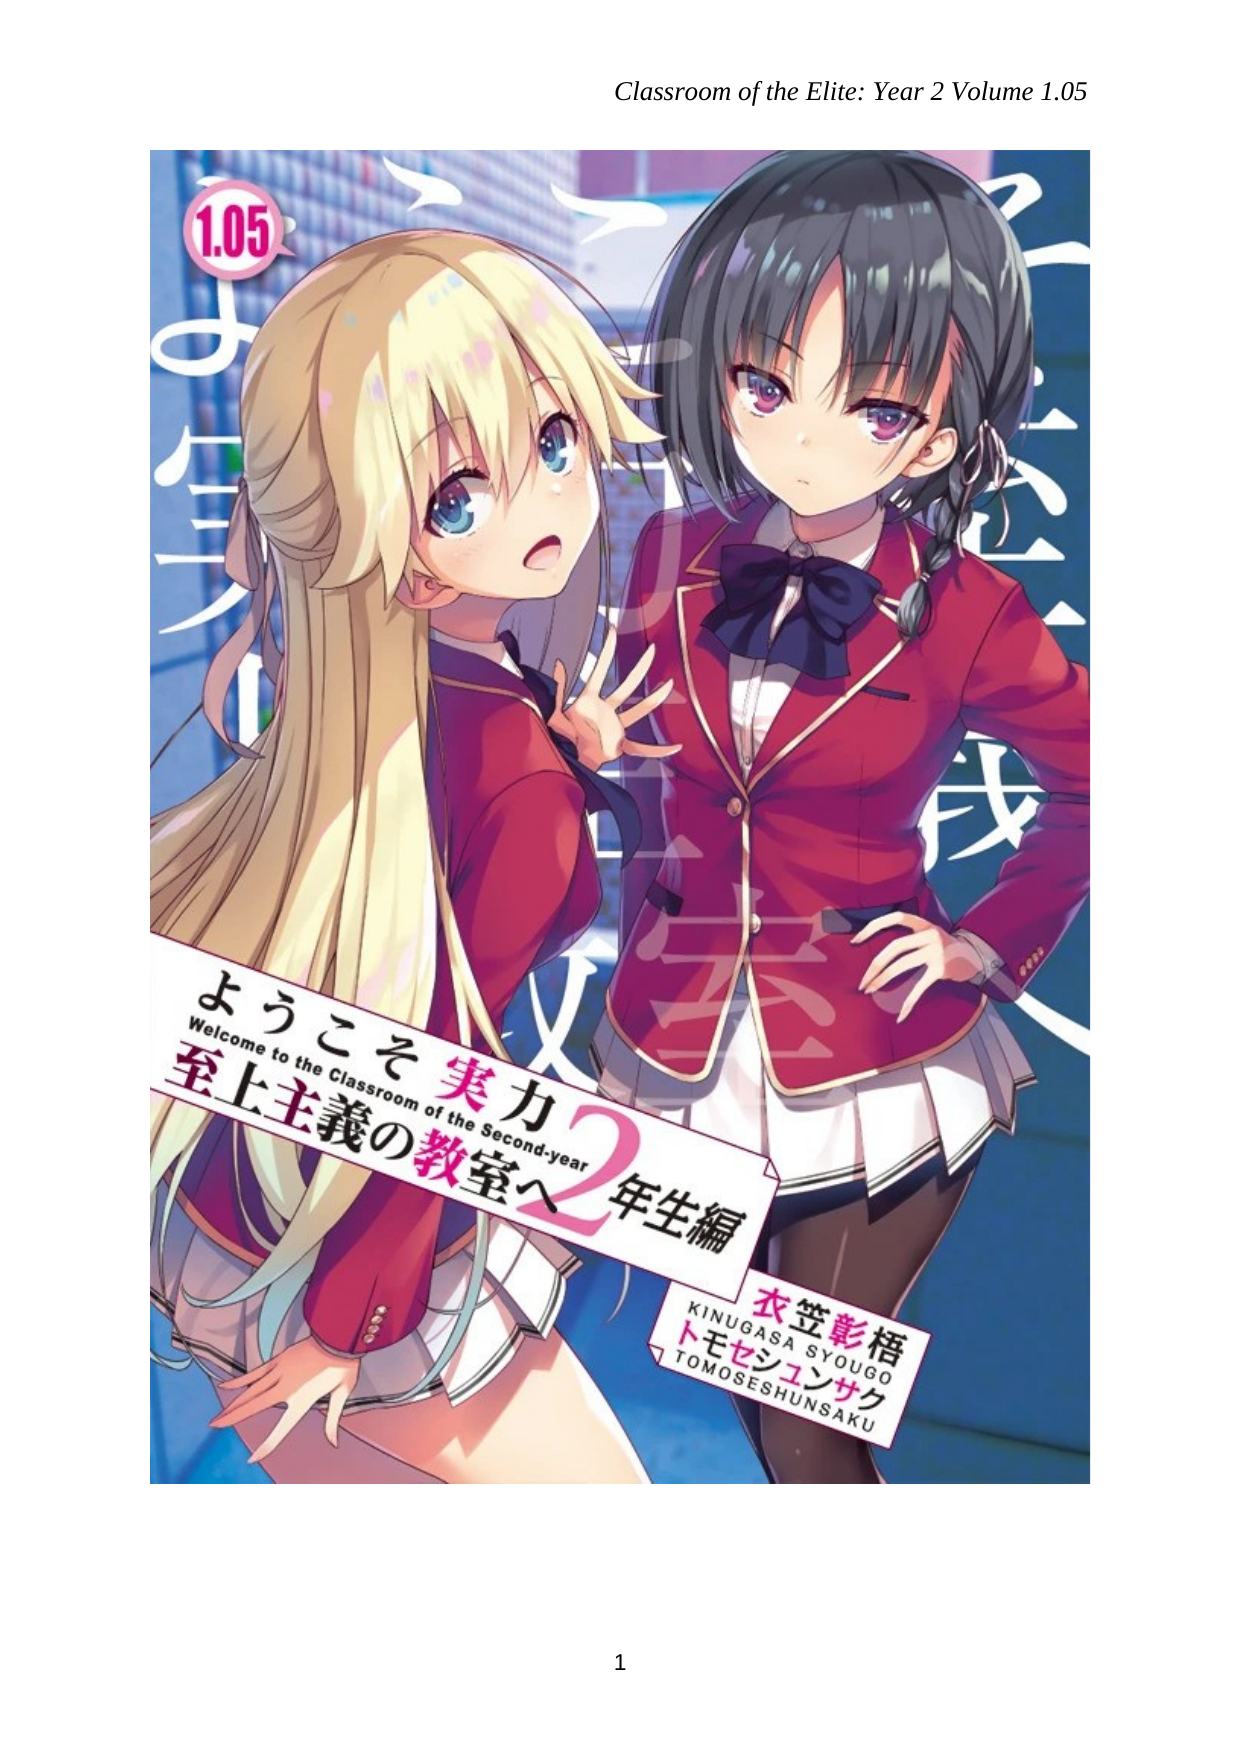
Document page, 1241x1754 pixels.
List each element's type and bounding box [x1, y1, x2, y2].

picture [150, 150, 1091, 1484]
